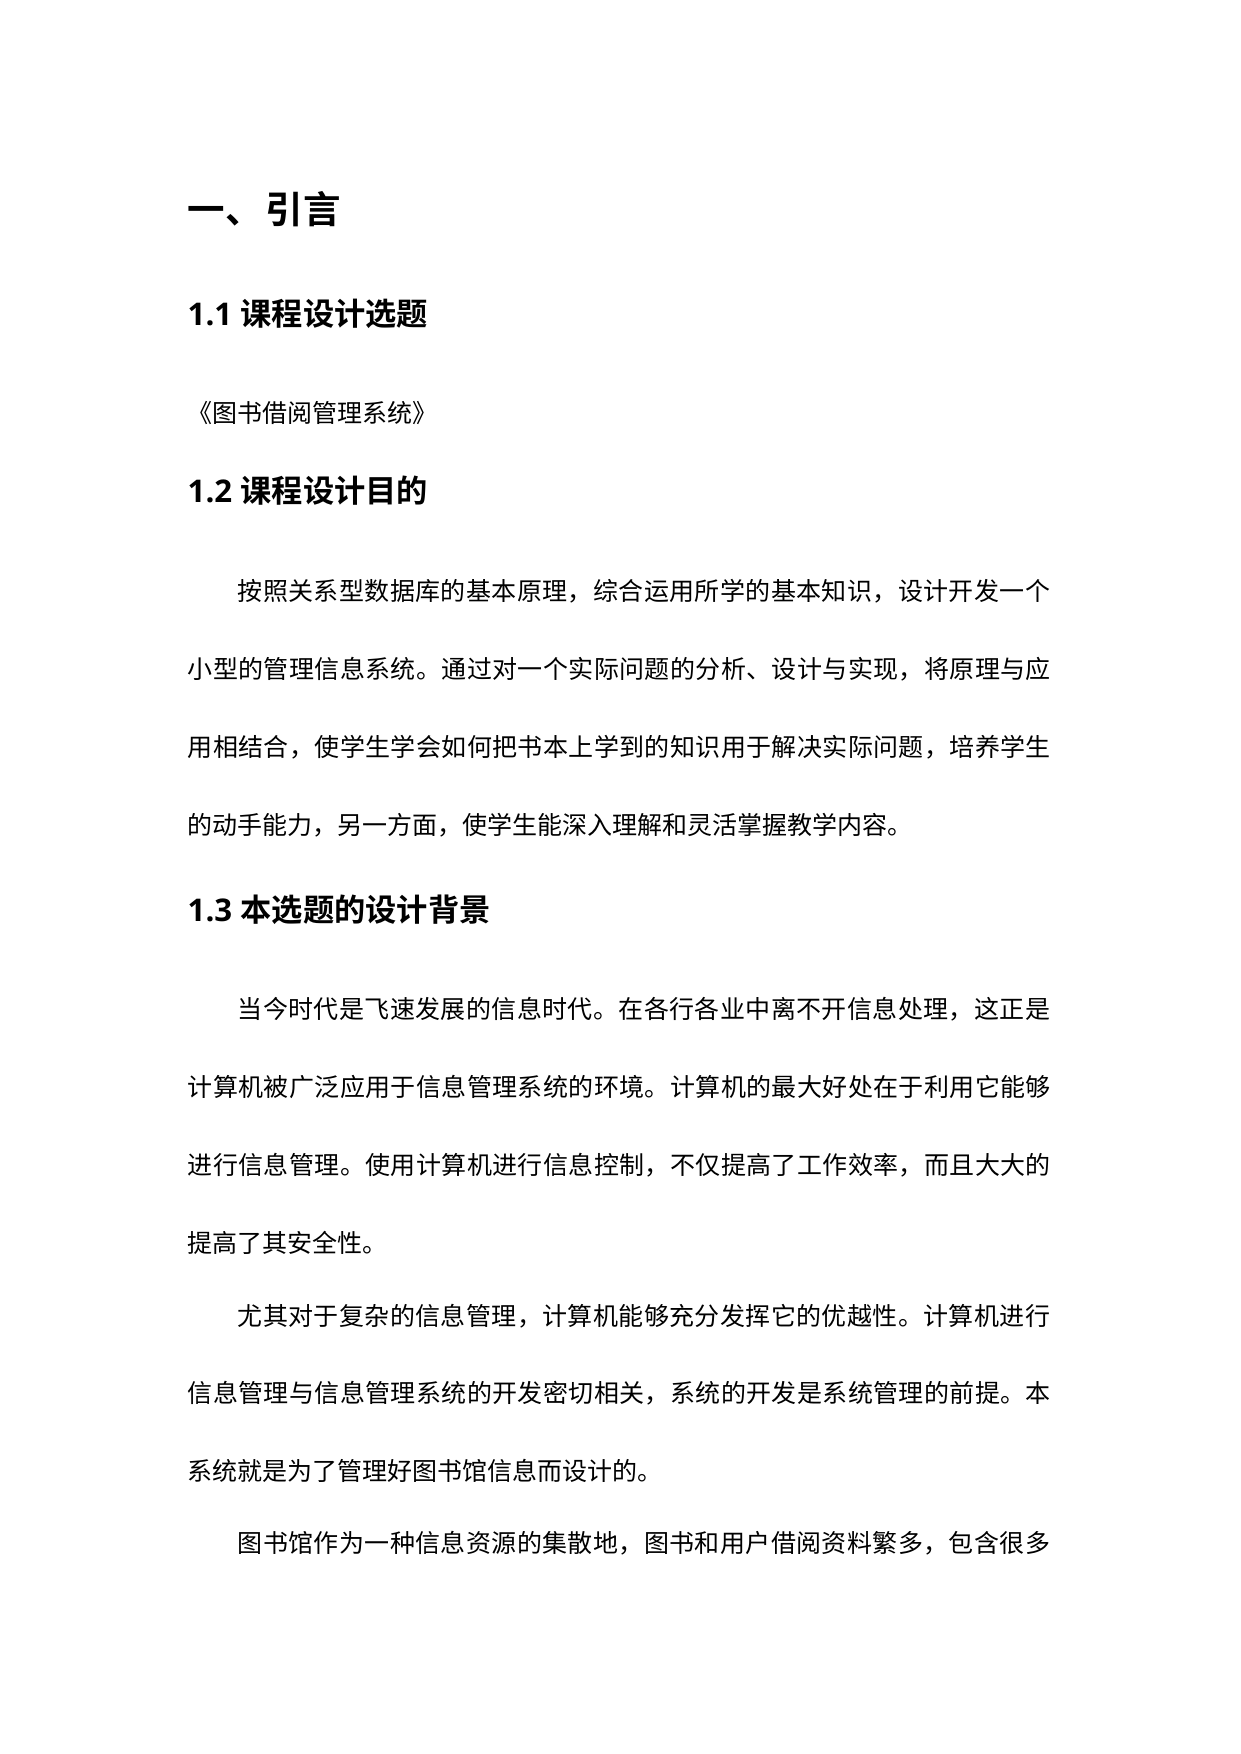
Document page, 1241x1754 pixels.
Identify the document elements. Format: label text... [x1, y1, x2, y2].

text 当今时代是飞速发展的信息时代。在各行各业中离不开信息处理，这正是计算机被广泛应用于信息管理系统的环境。计算机的最大好处在于利用它能够进行信息管理。使用计算机进行信息控制，不仅提高了工作效率，而且大大的提高了其安全性。 [187, 976, 1053, 1274]
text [187, 1509, 1053, 1574]
subtitle 1.1 课程设计选题 [187, 279, 1053, 344]
text 按照关系型数据库的基本原理，综合运用所学的基本知识，设计开发一个小型的管理信息系统。通过对一个实际问题的分析、设计与实现，将原理与应用相结合，使学生学会如何把书本上学到的知识用于解决实际问题，培养学生的动手能力，另一方面，使学生能深入理解和灵活掌握教学内容。 [187, 557, 1053, 856]
text 尤其对于复杂的信息管理，计算机能够充分发挥它的优越性。计算机进行信息管理与信息管理系统的开发密切相关，系统的开发是系统管理的前提。本系统就是为了管理好图书馆信息而设计的。 [187, 1282, 1053, 1502]
subtitle 引言 [187, 174, 1053, 239]
subtitle 1.2 课程设计目的 [187, 457, 1053, 522]
text 《图书借阅管理系统》 [187, 379, 1053, 444]
subtitle 1.3 本选题的设计背景 [187, 875, 1053, 940]
